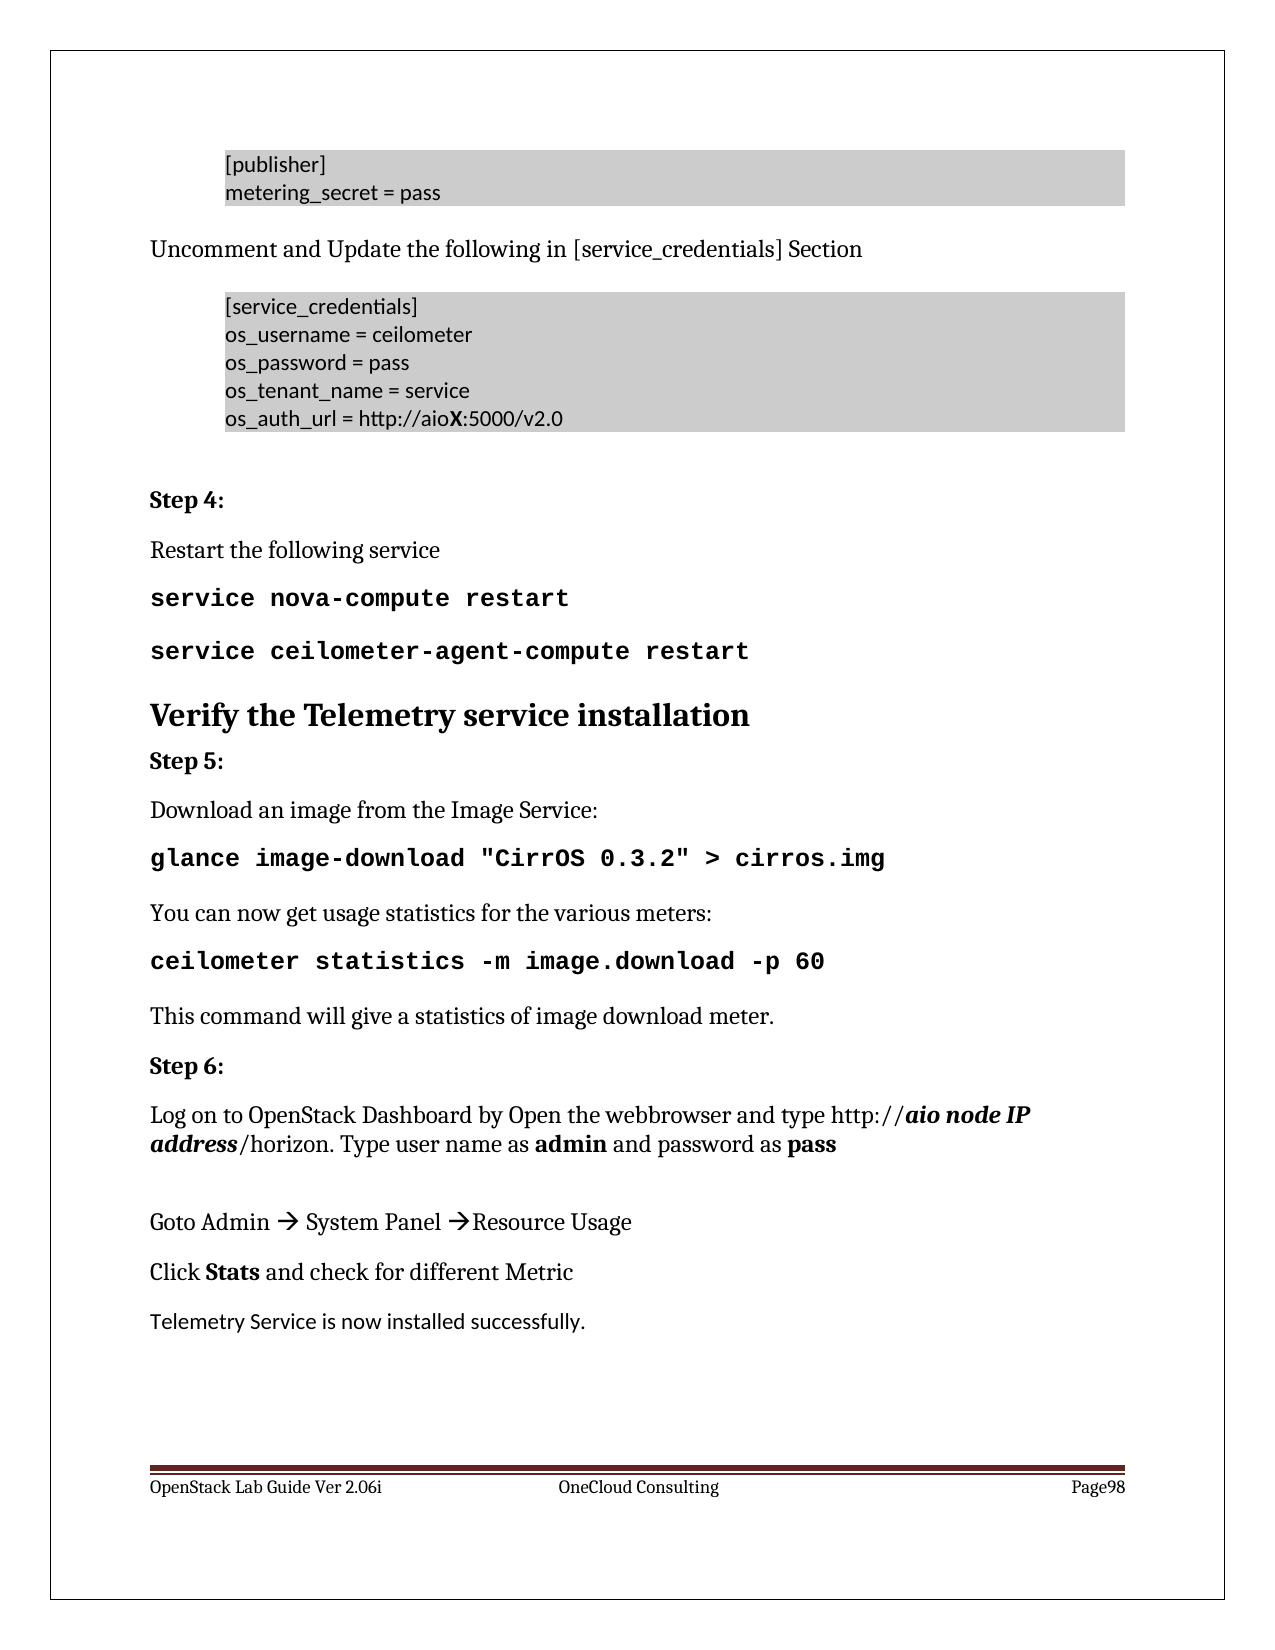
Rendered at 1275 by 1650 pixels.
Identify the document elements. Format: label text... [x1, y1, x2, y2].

text service nova-compute restart [150, 585, 1125, 614]
text service ceilometer-agent-compute restart [150, 639, 1125, 667]
text metering_secret = pass [225, 178, 1125, 206]
text This command will give a statistics of image download meter. [150, 1002, 1125, 1031]
text os_password = pass [225, 348, 1125, 376]
text Telemetry Service is now installed successfully. [150, 1307, 1125, 1335]
text Restart the following service [150, 536, 1125, 564]
text Click Stats and check for different Metric [150, 1258, 1125, 1287]
text Download an image from the Image Service: [150, 796, 1125, 825]
text Uncomment and Update the following in [service_credentials] Section [150, 235, 1125, 263]
text Step 4: [150, 486, 1125, 515]
text You can now get usage statistics for the various meters: [150, 899, 1125, 928]
text glance image-download "CirrOS 0.3.2" > cirros.img [150, 846, 1125, 874]
text Step 6: [150, 1052, 1125, 1080]
text [service_credentials] [225, 292, 1125, 320]
text os_username = ceilometer [225, 320, 1125, 348]
text ceilometer statistics -m image.download -p 60 [150, 949, 1125, 977]
text os_tenant_name = service [225, 376, 1125, 404]
text Log on to OpenStack Dashboard by Open the webbrowser and type http://aio node IP address/horizon. Type user name as admin and password as pass [150, 1101, 1125, 1159]
text os_auth_url = http://aioX:5000/v2.0 [225, 404, 1125, 432]
text Goto Admin System Panel Resource Usage [150, 1208, 1125, 1237]
text [publisher] [225, 150, 1125, 178]
text Step 5: [150, 747, 1125, 775]
subtitle Verify the Telemetry service installation [150, 696, 1125, 734]
